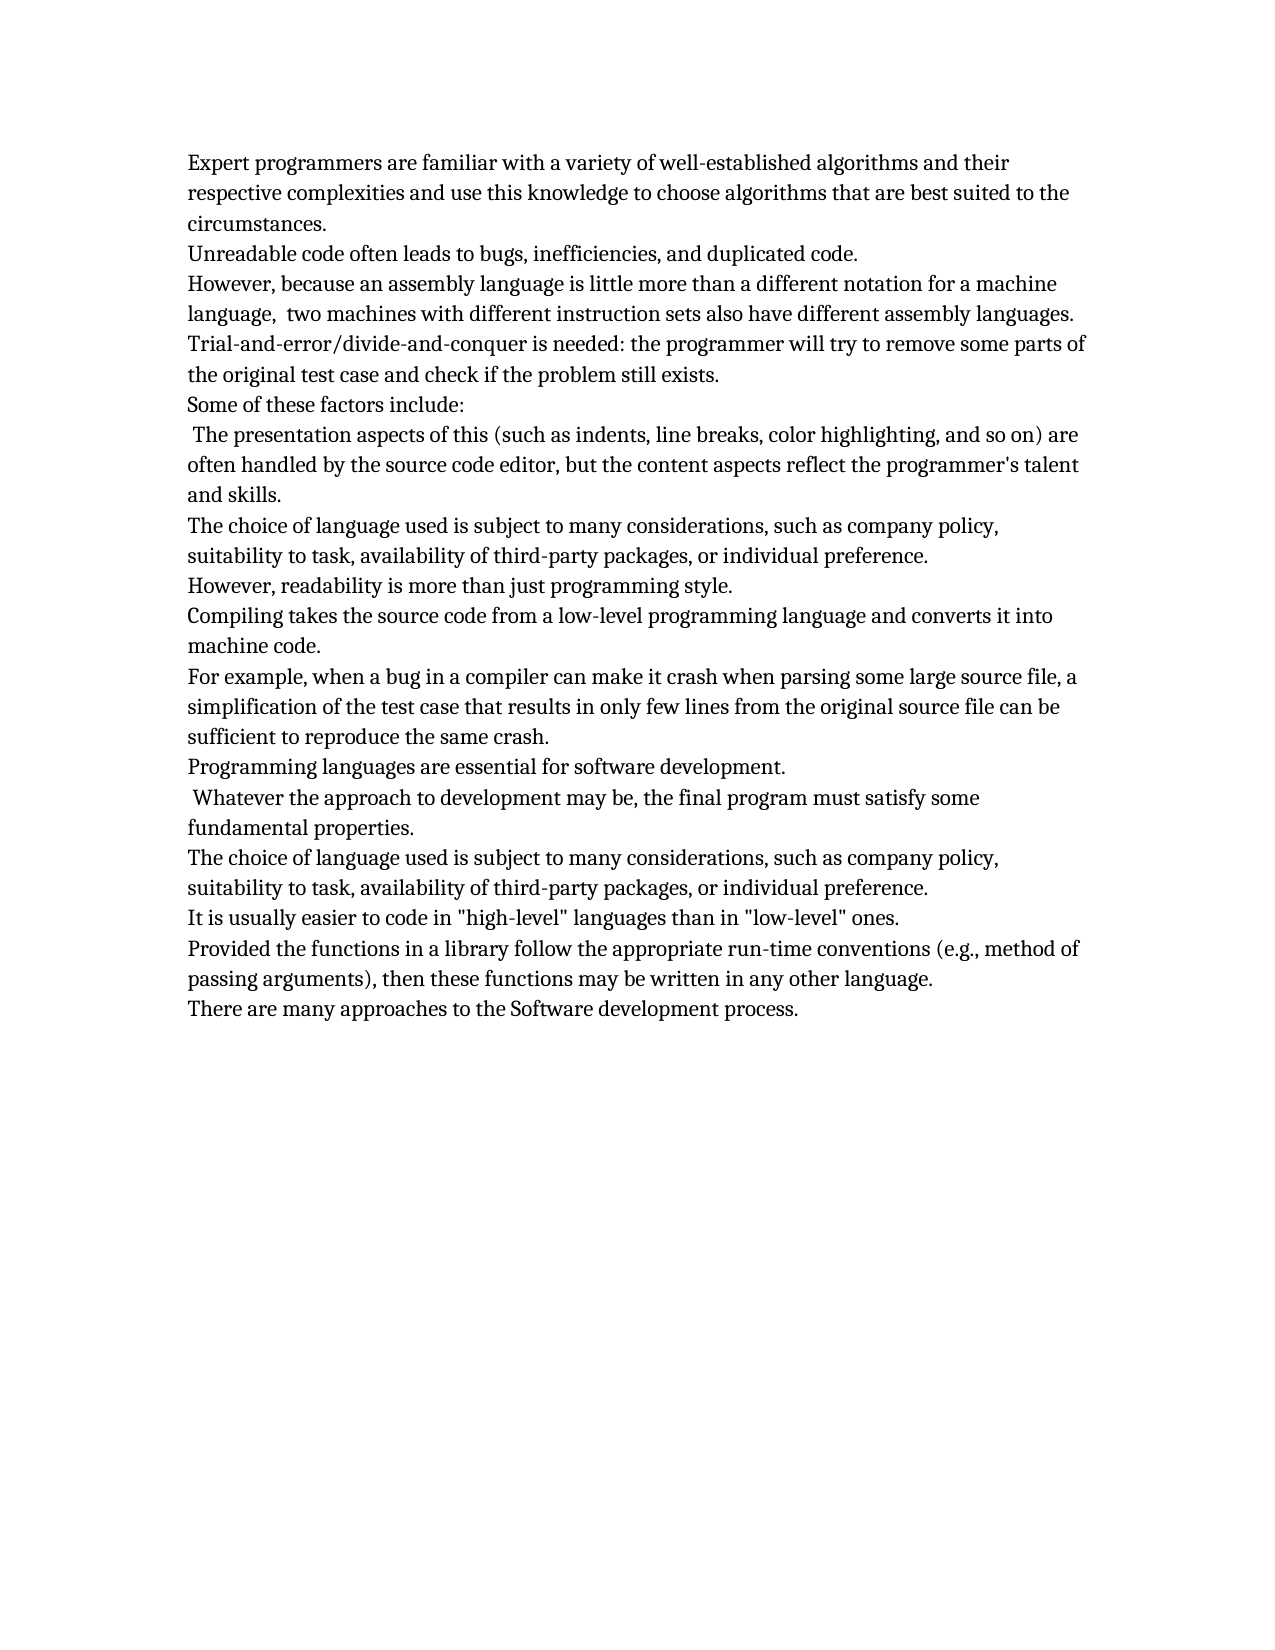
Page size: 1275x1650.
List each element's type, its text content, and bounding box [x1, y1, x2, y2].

text Expert programmers are familiar with a variety of well-established algorithms and their respective complexities and use this knowledge to choose algorithms that are best suited to the circumstances. Unreadable code often leads to bugs, inefficiencies, and duplicated code. However, because an assembly language is little more than a different notation for a machine language, two machines with different instruction sets also have different assembly languages. Trial-and-error/divide-and-conquer is needed: the programmer will try to remove some parts of the original test case and check if the problem still exists. Some of these factors include: The presentation aspects of this (such as indents, line breaks, color highlighting, and so on) are often handled by the source code editor, but the content aspects reflect the programmer's talent and skills. The choice of language used is subject to many considerations, such as company policy, suitability to task, availability of third-party packages, or individual preference. However, readability is more than just programming style. Compiling takes the source code from a low-level programming language and converts it into machine code. For example, when a bug in a compiler can make it crash when parsing some large source file, a simplification of the test case that results in only few lines from the original source file can be sufficient to reproduce the same crash. Programming languages are essential for software development. Whatever the approach to development may be, the final program must satisfy some fundamental properties. The choice of language used is subject to many considerations, such as company policy, suitability to task, availability of third-party packages, or individual preference. It is usually easier to code in "high-level" languages than in "low-level" ones. Provided the functions in a library follow the appropriate run-time conventions (e.g., method of passing arguments), then these functions may be written in any other language. There are many approaches to the Software development process. [187, 150, 1087, 1022]
